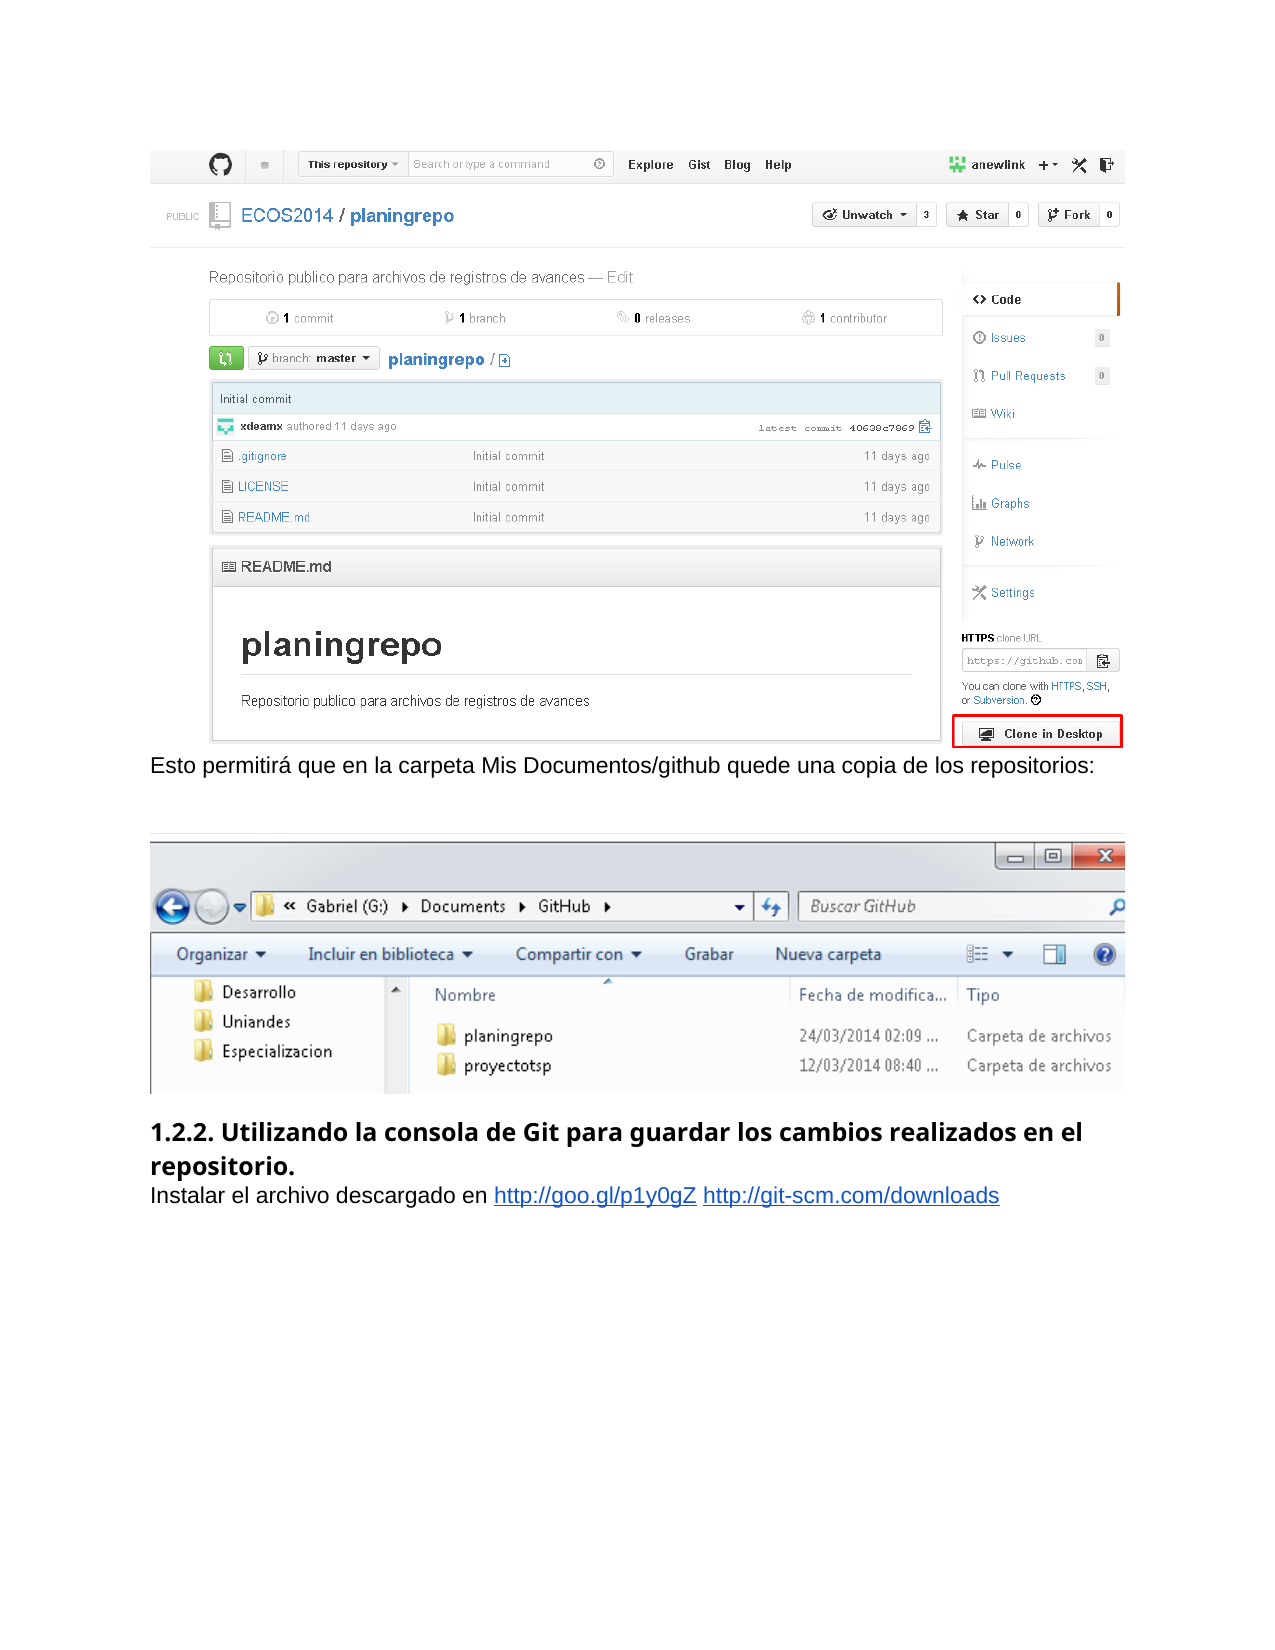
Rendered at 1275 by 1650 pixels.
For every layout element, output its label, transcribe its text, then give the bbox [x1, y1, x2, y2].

text Instalar el archivo descargado en http://goo.gl/p1y0gZ http://git-scm.com/downloads [150, 1182, 1125, 1209]
text Esto permitirá que en la carpeta Mis Documentos/github quede una copia de los repositorios: [150, 752, 1125, 778]
subtitle 1.2.2. Utilizando la consola de Git para guardar los cambios realizados en el repositorio. [150, 1114, 1125, 1182]
picture [150, 833, 1125, 1094]
picture [150, 150, 1125, 748]
